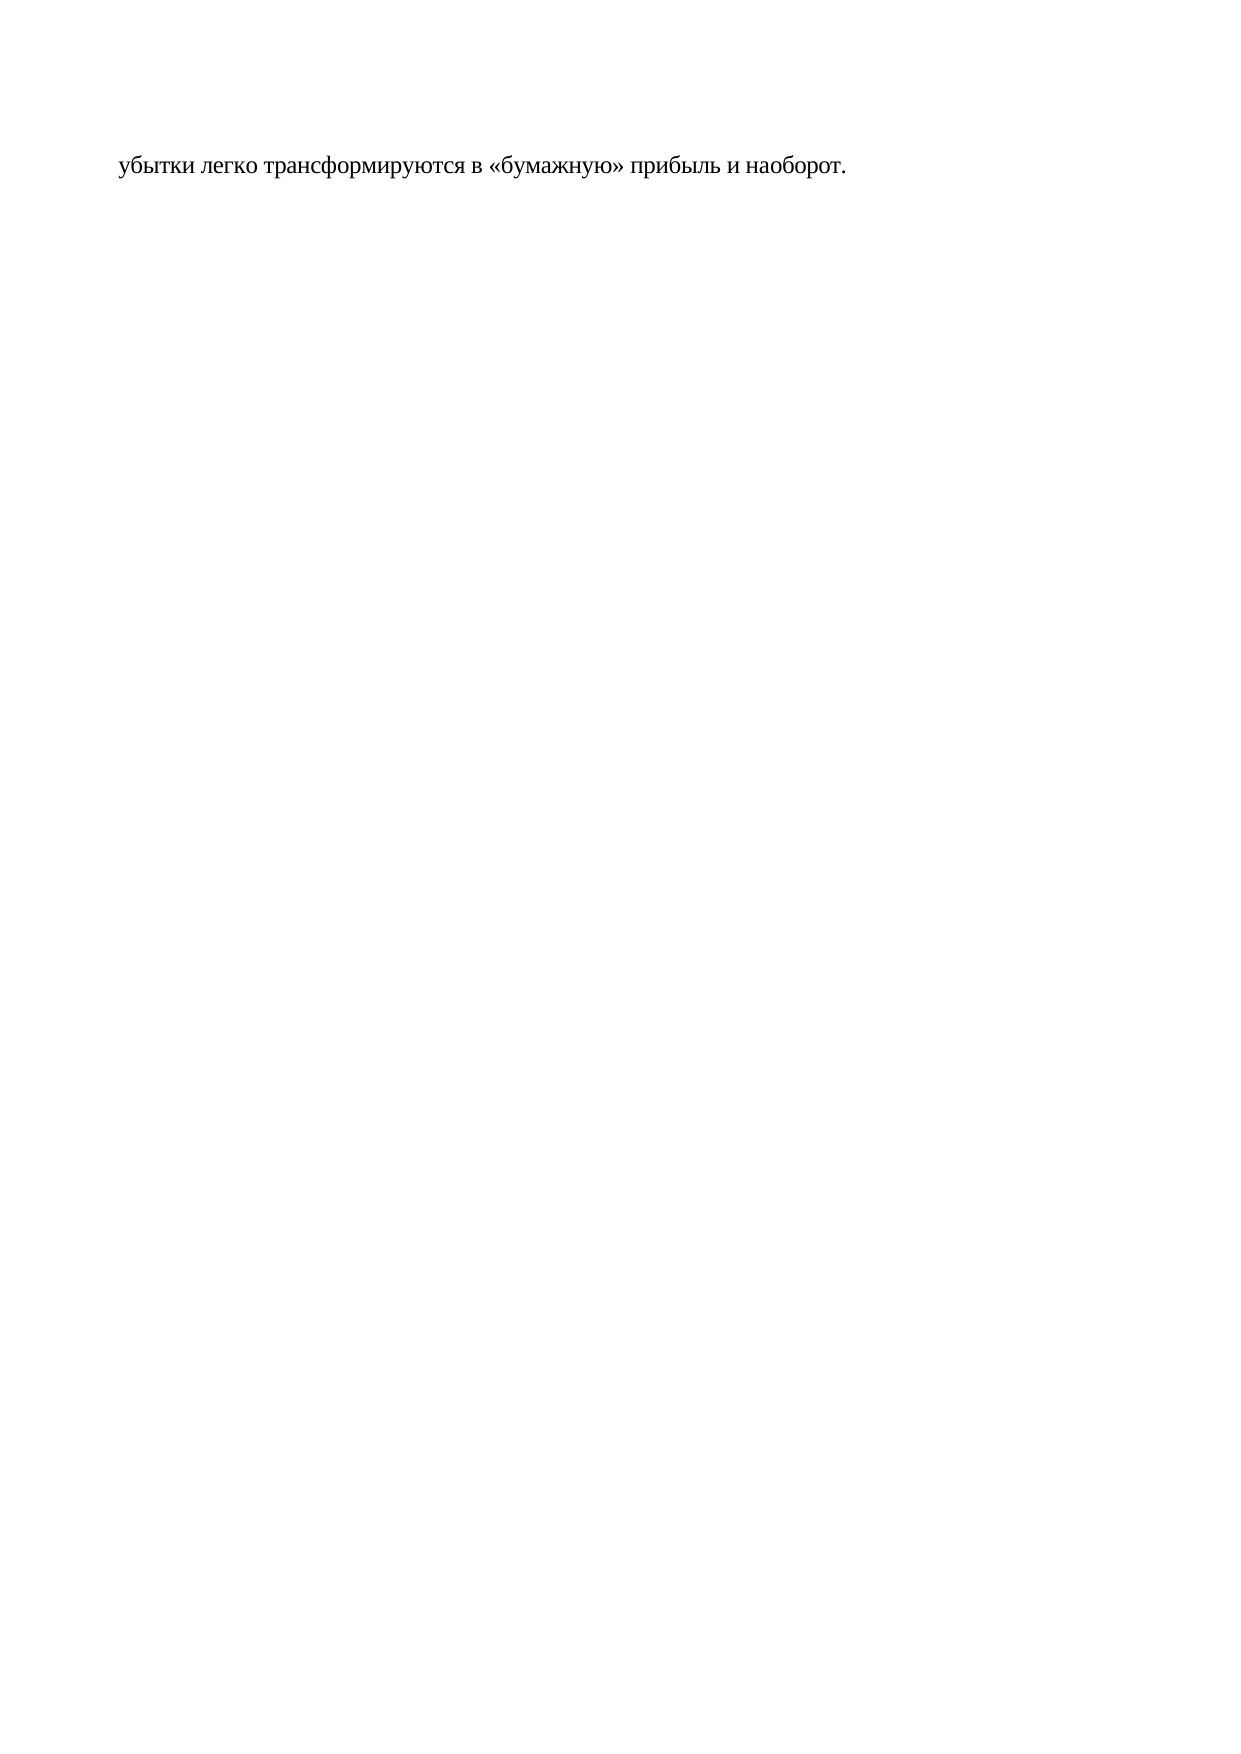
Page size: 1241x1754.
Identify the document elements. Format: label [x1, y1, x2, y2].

text [118, 150, 1151, 179]
